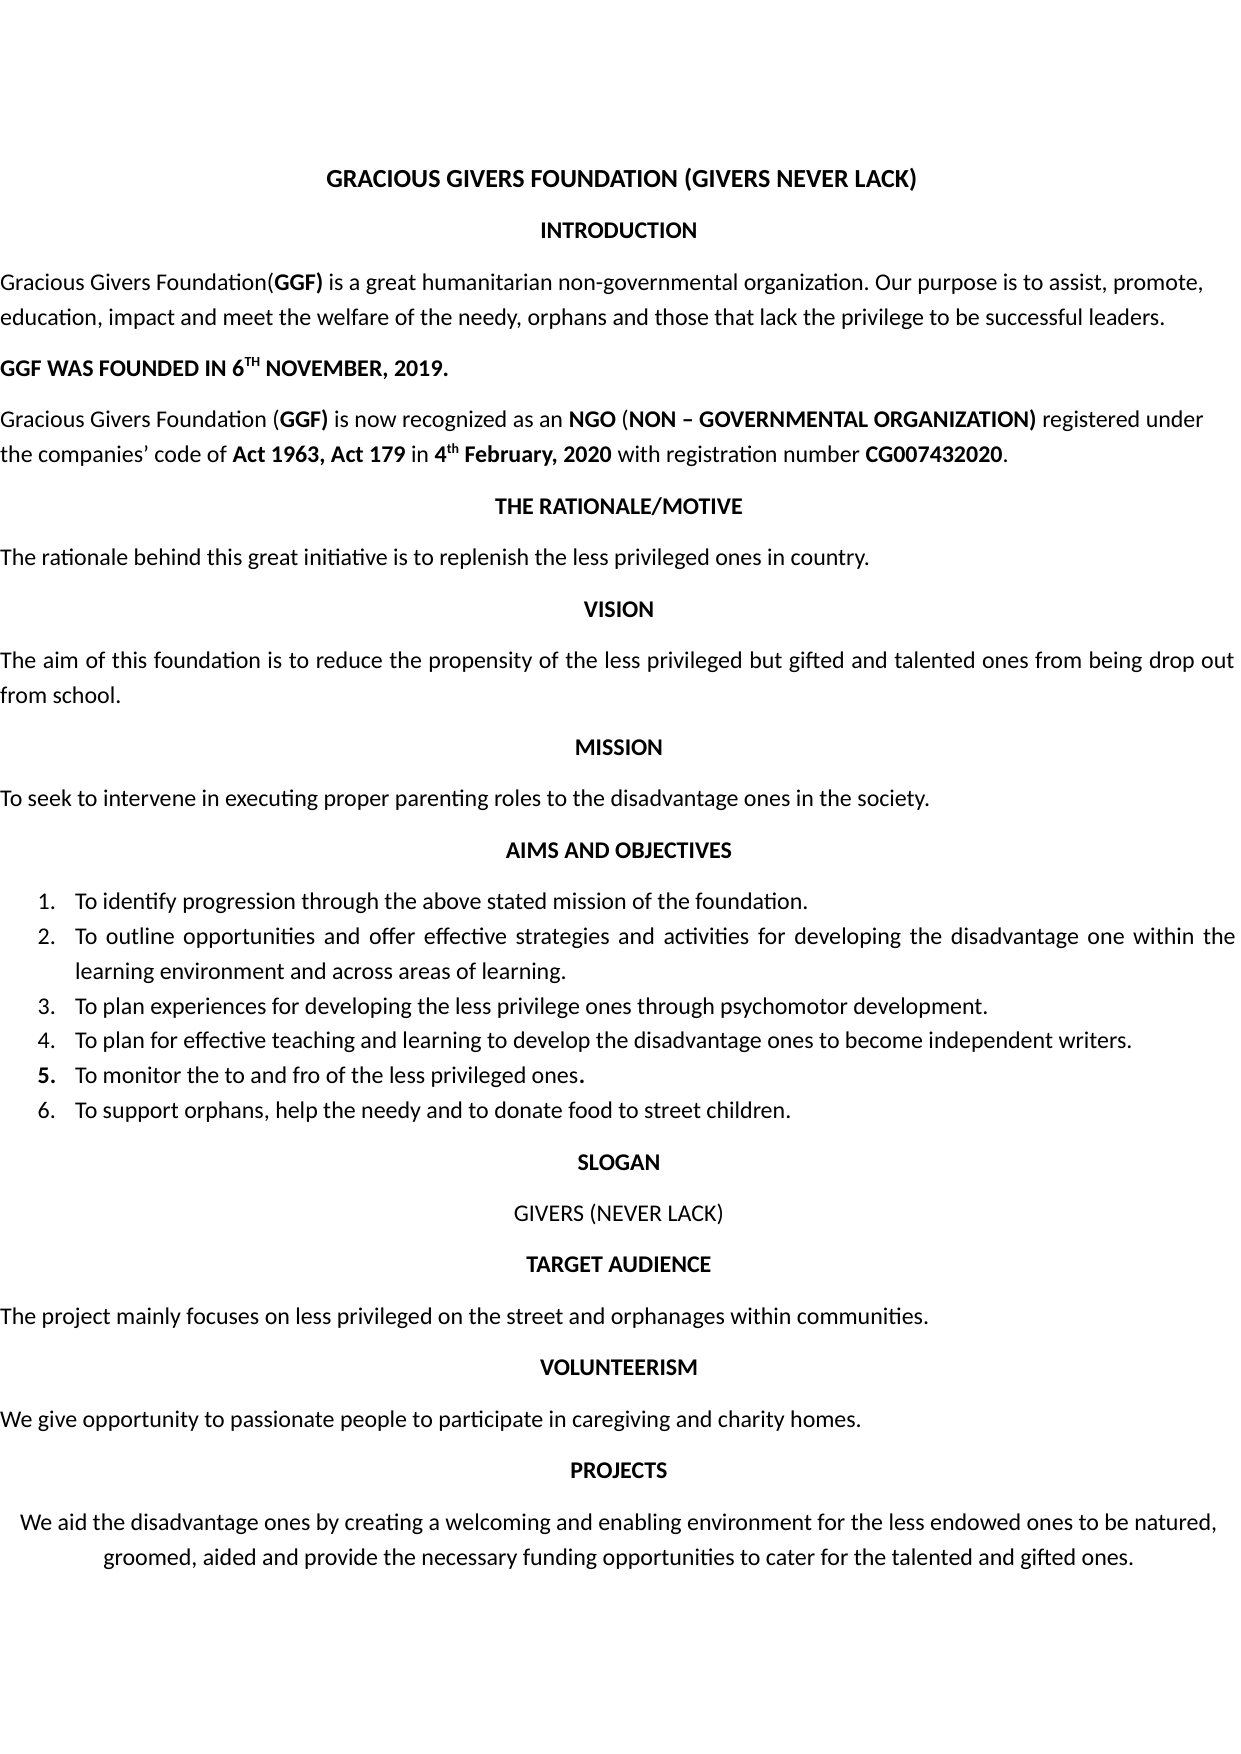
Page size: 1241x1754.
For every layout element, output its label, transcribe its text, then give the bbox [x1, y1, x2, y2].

list To plan experiences for developing the less privilege ones through psychomotor development. [37, 989, 1237, 1022]
list To monitor the to and fro of the less privileged ones. [37, 1059, 1237, 1091]
list To plan for effective teaching and learning to develop the disadvantage ones to become independent writers. [37, 1024, 1237, 1057]
text The aim of this foundation is to reduce the propensity of the less privileged but gifted and talented ones from being drop out from school. [0, 644, 1237, 711]
text AIMS AND OBJECTIVES [0, 833, 1237, 866]
text VISION [0, 592, 1237, 625]
text INTRODUCTION [0, 214, 1237, 246]
text SLOGAN [0, 1145, 1237, 1178]
text PROJECTS [0, 1454, 1237, 1486]
text GIVERS (NEVER LACK) [0, 1197, 1237, 1229]
text Gracious Givers Foundation (GGF) is now recognized as an NGO (NON – GOVERNMENTAL ORGANIZATION) registered under the companies’ code of Act 1963, Act 179 in 4th February, 2020 with registration number CG007432020. [0, 403, 1237, 471]
text VOLUNTEERISM [0, 1351, 1237, 1383]
text TARGET AUDIENCE [0, 1248, 1237, 1281]
text THE RATIONALE/MOTIVE [0, 489, 1237, 522]
list To outline opportunities and offer effective strategies and activities for developing the disadvantage one within the learning environment and across areas of learning. [37, 919, 1237, 987]
text We aid the disadvantage ones by creating a welcoming and enabling environment for the less endowed ones to be natured, groomed, aided and provide the necessary funding opportunities to cater for the talented and gifted ones. [0, 1505, 1237, 1573]
text MISSION [0, 730, 1237, 763]
text Gracious Givers Foundation(GGF) is a great humanitarian non-governmental organization. Our purpose is to assist, promote, education, impact and meet the welfare of the needy, orphans and those that lack the privilege to be successful leaders. [0, 265, 1237, 333]
list To identify progression through the above stated mission of the foundation. [37, 885, 1237, 917]
list To support orphans, help the needy and to donate food to street children. [37, 1094, 1237, 1126]
text GRACIOUS GIVERS FOUNDATION (GIVERS NEVER LACK) [0, 162, 1237, 194]
text To seek to intervene in executing proper parenting roles to the disadvantage ones in the society. [0, 782, 1237, 814]
text The rationale behind this great initiative is to replenish the less privileged ones in country. [0, 541, 1237, 573]
text We give opportunity to passionate people to participate in caregiving and charity homes. [0, 1402, 1237, 1435]
text The project mainly focuses on less privileged on the street and orphanages within communities. [0, 1299, 1237, 1332]
text GGF WAS FOUNDED IN 6TH NOVEMBER, 2019. [0, 352, 1237, 384]
